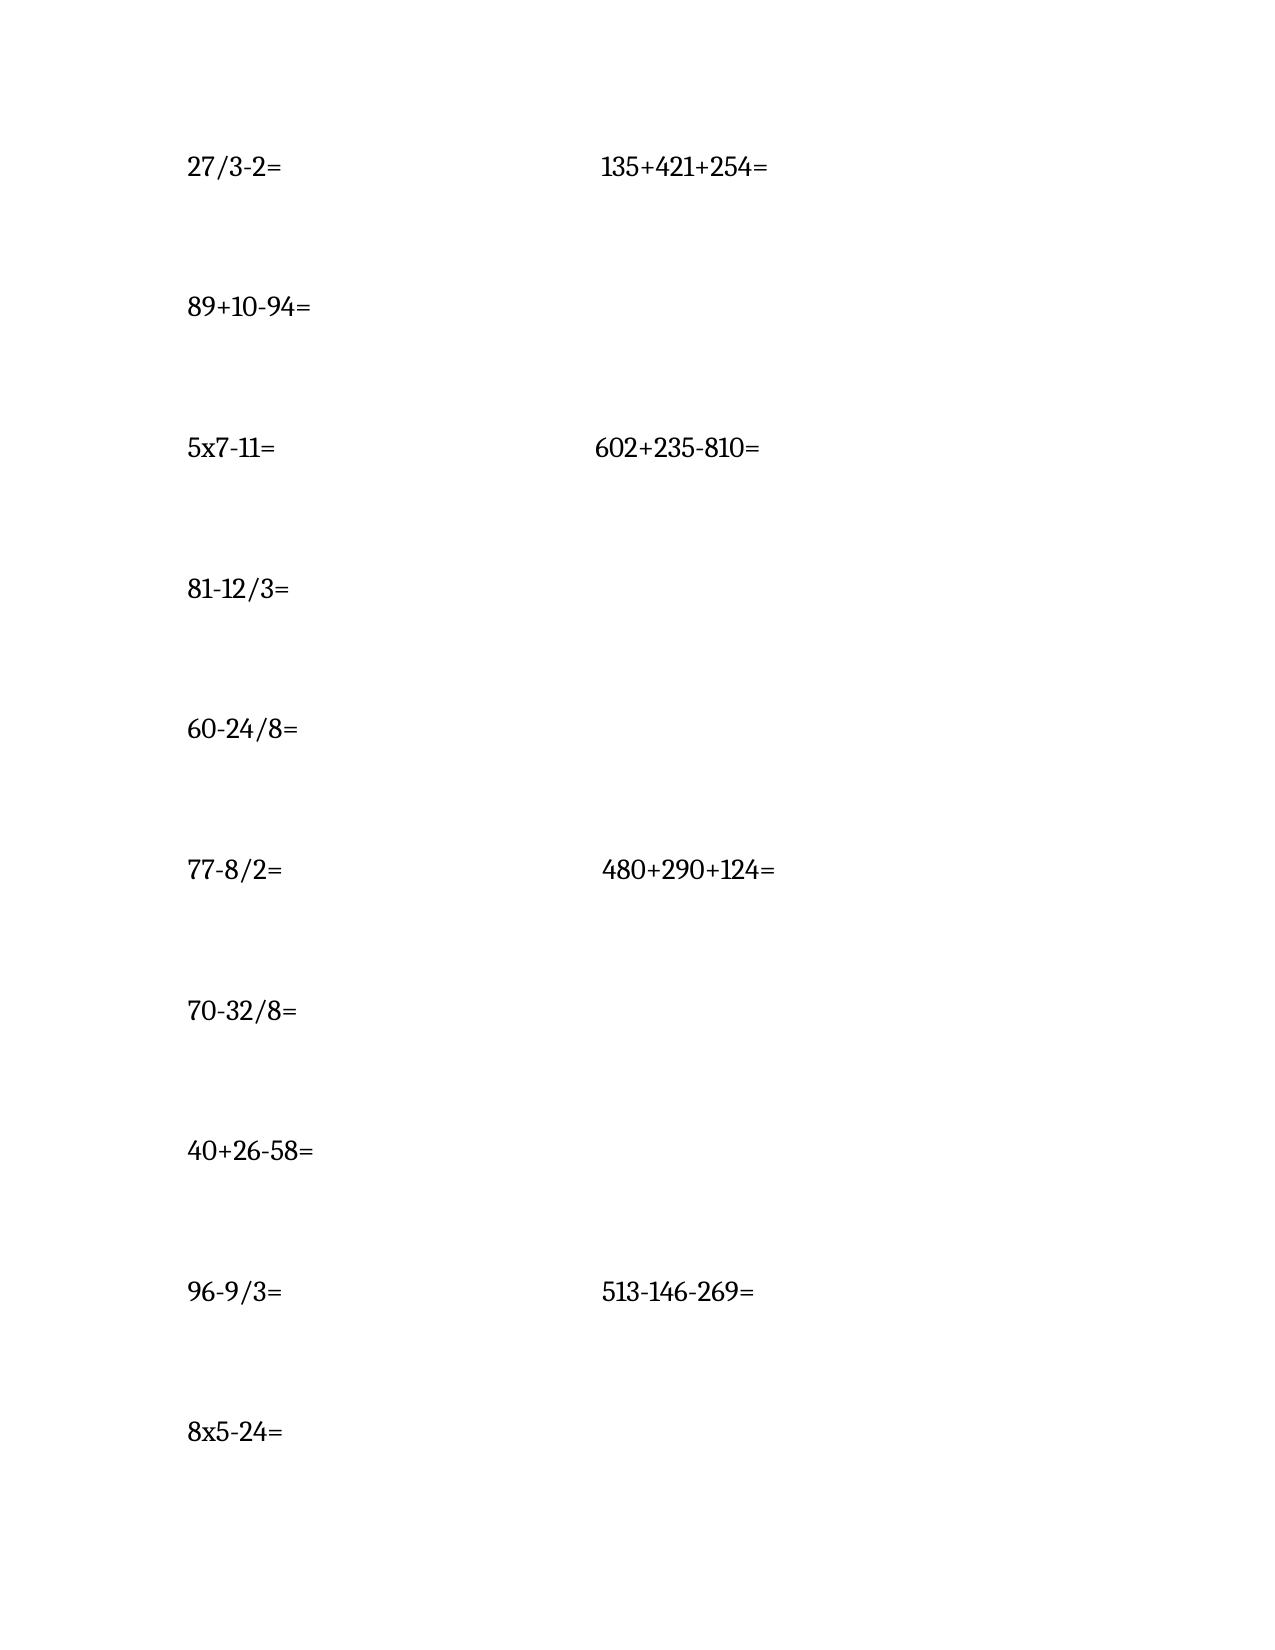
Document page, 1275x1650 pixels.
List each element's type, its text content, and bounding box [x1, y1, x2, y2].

text 70-32/8= [187, 994, 1087, 1027]
text 5x7-11= 602+235-810= [187, 431, 1087, 465]
text 77-8/2= 480+290+124= [187, 853, 1087, 887]
text 8x5-24= [187, 1416, 1087, 1449]
text 60-24/8= [187, 712, 1087, 746]
text 96-9/3= 513-146-269= [187, 1275, 1087, 1308]
text 27/3-2= 135+421+254= [187, 150, 1087, 183]
text 89+10-94= [187, 291, 1087, 324]
text 40+26-58= [187, 1134, 1087, 1168]
text 81-12/3= [187, 572, 1087, 605]
